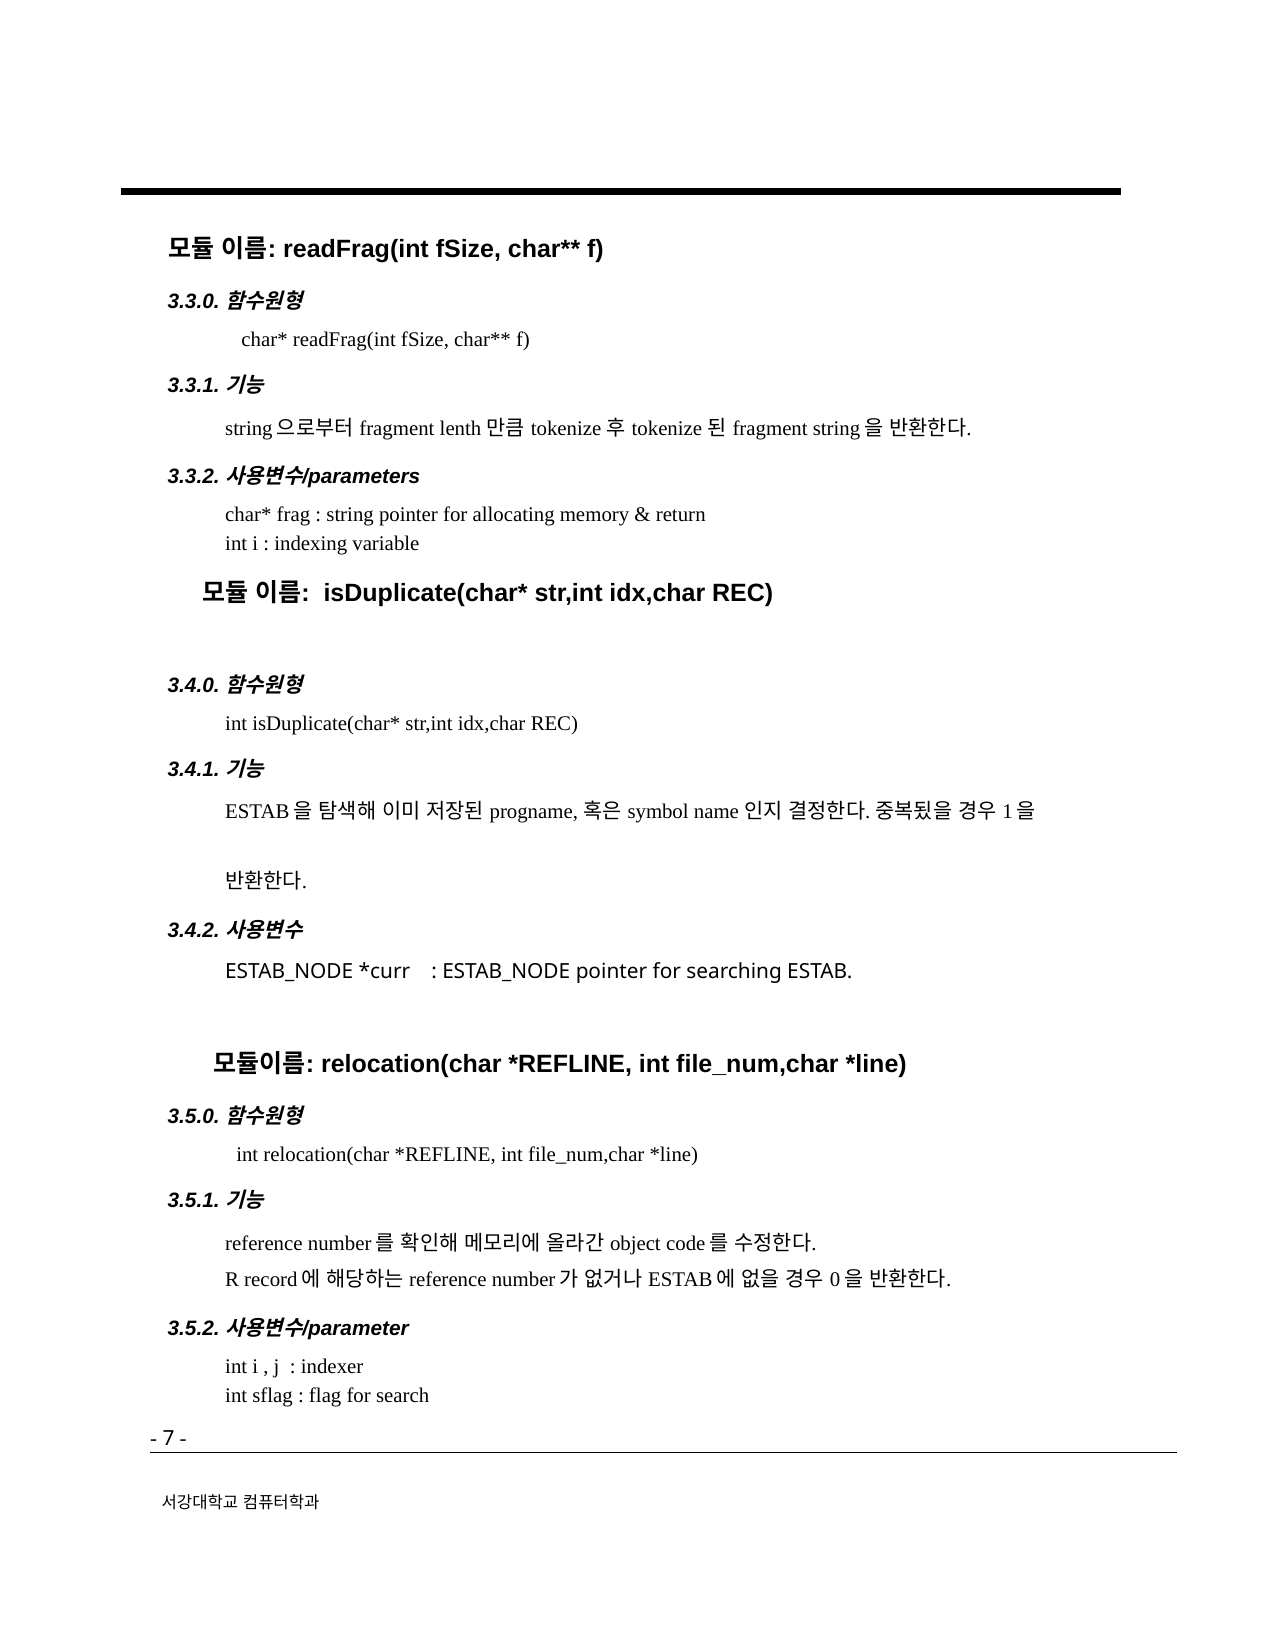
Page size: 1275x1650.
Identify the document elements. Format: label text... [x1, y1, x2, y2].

subtitle 모듈이름: relocation(char *REFLINE, int file_num,char *line) [195, 1044, 1125, 1080]
text R record에 해당하는 reference number가 없거나 ESTAB에 없을 경우 0을 반환한다. [150, 1262, 1125, 1293]
text string으로부터 fragment lenth 만큼 tokenize 후 tokenize 된 fragment string을 반환한다. [150, 411, 1125, 441]
subtitle 3.3.0. 함수원형 [150, 284, 1125, 314]
subtitle 3.5.0. 함수원형 [150, 1100, 1125, 1130]
subtitle int relocation(char *REFLINE, int file_num,char *line) [150, 1142, 1125, 1166]
subtitle 3.5.1. 기능 [150, 1184, 1125, 1214]
subtitle 3.3.2. 사용변수/parameters [150, 459, 1125, 490]
text char* frag : string pointer for allocating memory & return [150, 502, 1125, 526]
subtitle 3.4.2. 사용변수 [150, 913, 1125, 944]
subtitle char* readFrag(int fSize, char** f) [150, 327, 1125, 351]
subtitle 3.4.0. 함수원형 [150, 668, 1125, 699]
text int i : indexing variable [150, 531, 1125, 555]
subtitle 모듈 이름: readFrag(int fSize, char** f) [150, 228, 1125, 265]
text int i , j : indexer [150, 1354, 1125, 1378]
text 반환한다. [150, 865, 1125, 895]
text ESTAB을 탐색해 이미 저장된 progname, 혹은 symbol name 인지 결정한다. 중복됬을 경우 1을 [150, 795, 1125, 859]
text reference number를 확인해 메모리에 올라간 object code를 수정한다. [150, 1226, 1125, 1256]
subtitle 3.3.1. 기능 [150, 368, 1125, 398]
text ESTAB_NODE *curr : ESTAB_NODE pointer for searching ESTAB. [150, 956, 1125, 984]
text int isDuplicate(char* str,int idx,char REC) [150, 711, 1125, 735]
text int sflag : flag for search [150, 1382, 1125, 1407]
subtitle 모듈 이름: isDuplicate(char* str,int idx,char REC) [195, 572, 1125, 608]
subtitle 3.5.2. 사용변수/parameter [150, 1311, 1125, 1341]
subtitle 3.4.1. 기능 [150, 752, 1125, 782]
